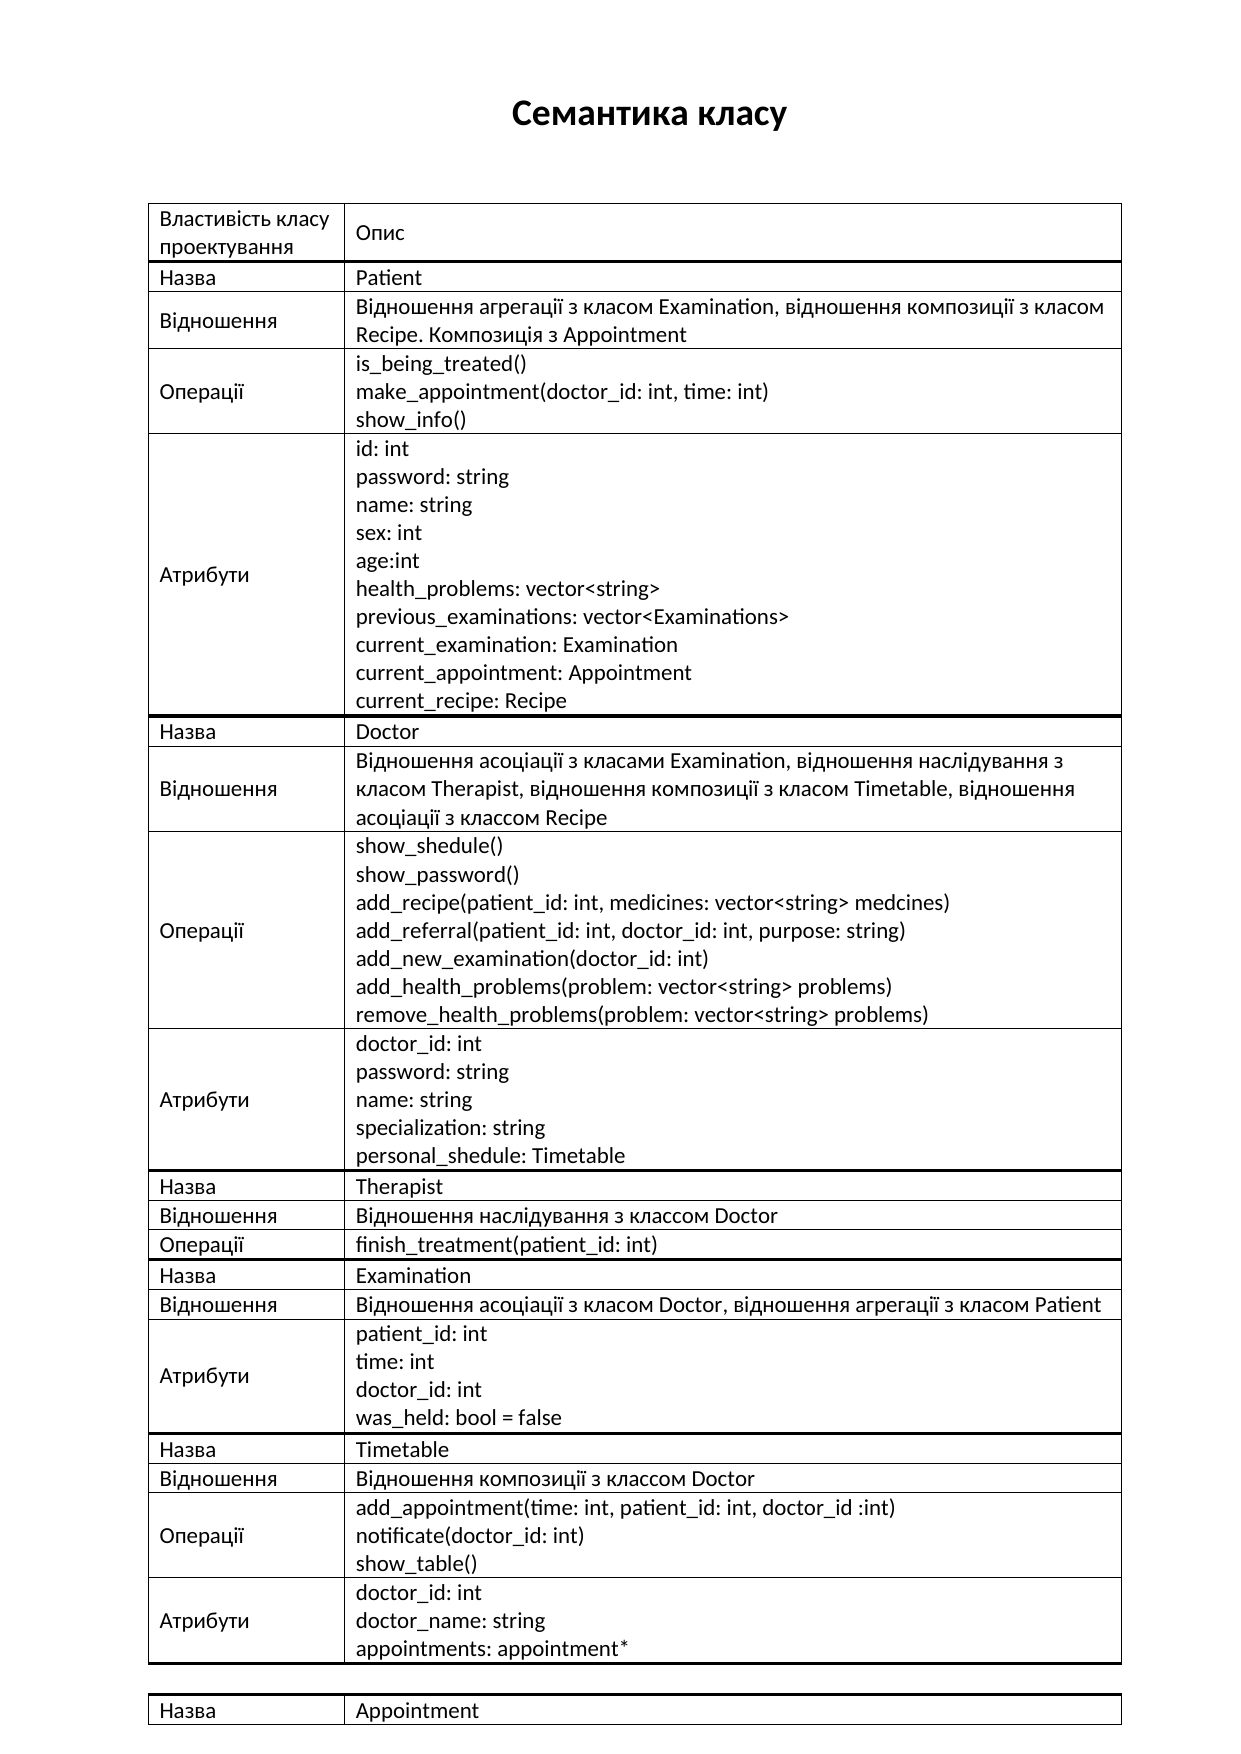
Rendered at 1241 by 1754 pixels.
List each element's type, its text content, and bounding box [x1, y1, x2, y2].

table_cell Doctor [345, 718, 1121, 746]
table_cell Відношення композиції з классом Doctor [345, 1464, 1121, 1492]
table_header Appointment [345, 1696, 1121, 1724]
table_cell Назва [149, 1435, 344, 1463]
table_cell patient_id: int time: int doctor_id: int was_held: bool = false [345, 1320, 1121, 1432]
table_cell show_shedule() show_password() add_recipe(patient_id: int, medicines: vector<string> medcines) add_referral(patient_id: int, doctor_id: int, purpose: string) add_new_examination(doctor_id: int) add_health_problems(problem: vector<string> problems) remove_health_problems(problem: vector<string> problems) [345, 832, 1121, 1028]
table_cell Відношення асоціації з класами Examination, відношення наслідування з класом Therapist, відношення композиції з класом Timetable, відношення асоціації з классом Recipe [345, 747, 1121, 831]
table_cell Timetable [345, 1435, 1121, 1463]
table_cell Атрибути [149, 434, 344, 714]
table_cell Назва [149, 1172, 344, 1200]
table_cell Відношення асоціації з класом Doсtor, відношення агрегації з класом Patient [345, 1290, 1121, 1318]
table_cell Назва [149, 718, 344, 746]
table_cell Операції [149, 832, 344, 1028]
table_header Назва [149, 1696, 344, 1724]
table_cell id: int password: string name: string sex: int age:int health_problems: vector<string> previous_examinations: vector<Examinations> current_examination: Examination current_appointment: Appointment current_recipe: Recipe [345, 434, 1121, 714]
table_cell Відношення наслідування з классом Doctor [345, 1201, 1121, 1229]
table_cell Examination [345, 1261, 1121, 1289]
table_header Опис [345, 204, 1121, 260]
table_cell finish_treatment(patient_id: int) [345, 1230, 1121, 1258]
table_cell Атрибути [149, 1029, 344, 1169]
table_cell Patient [345, 263, 1121, 291]
table_cell Операції [149, 349, 344, 433]
table_cell Атрибути [149, 1320, 344, 1432]
table_cell add_appointment(time: int, patient_id: int, doctor_id :int) notificate(doctor_id: int) show_table() [345, 1493, 1121, 1577]
table_cell is_being_treated() make_appointment(doctor_id: int, time: int) show_info() [345, 349, 1121, 433]
table_cell Атрибути [149, 1578, 344, 1662]
table_cell Операції [149, 1493, 344, 1577]
table_cell Відношення [149, 292, 344, 348]
table_cell Операції [149, 1230, 344, 1258]
table_cell doctor_id: int doctor_name: string appointments: appointment* [345, 1578, 1121, 1662]
table_cell Відношення [149, 1290, 344, 1318]
table_cell Therapist [345, 1172, 1121, 1200]
text Семантика класу [148, 88, 1152, 134]
table_header Властивість класу проектування [149, 204, 344, 260]
table_cell Відношення [149, 747, 344, 831]
table_cell Назва [149, 263, 344, 291]
table_cell Відношення агрегації з класом Examination, відношення композиції з класом Recipe. Композиція з Appointment [345, 292, 1121, 348]
table_cell Відношення [149, 1201, 344, 1229]
table_cell Відношення [149, 1464, 344, 1492]
table_cell doctor_id: int password: string name: string specialization: string personal_shedule: Timetable [345, 1029, 1121, 1169]
table_cell Назва [149, 1261, 344, 1289]
